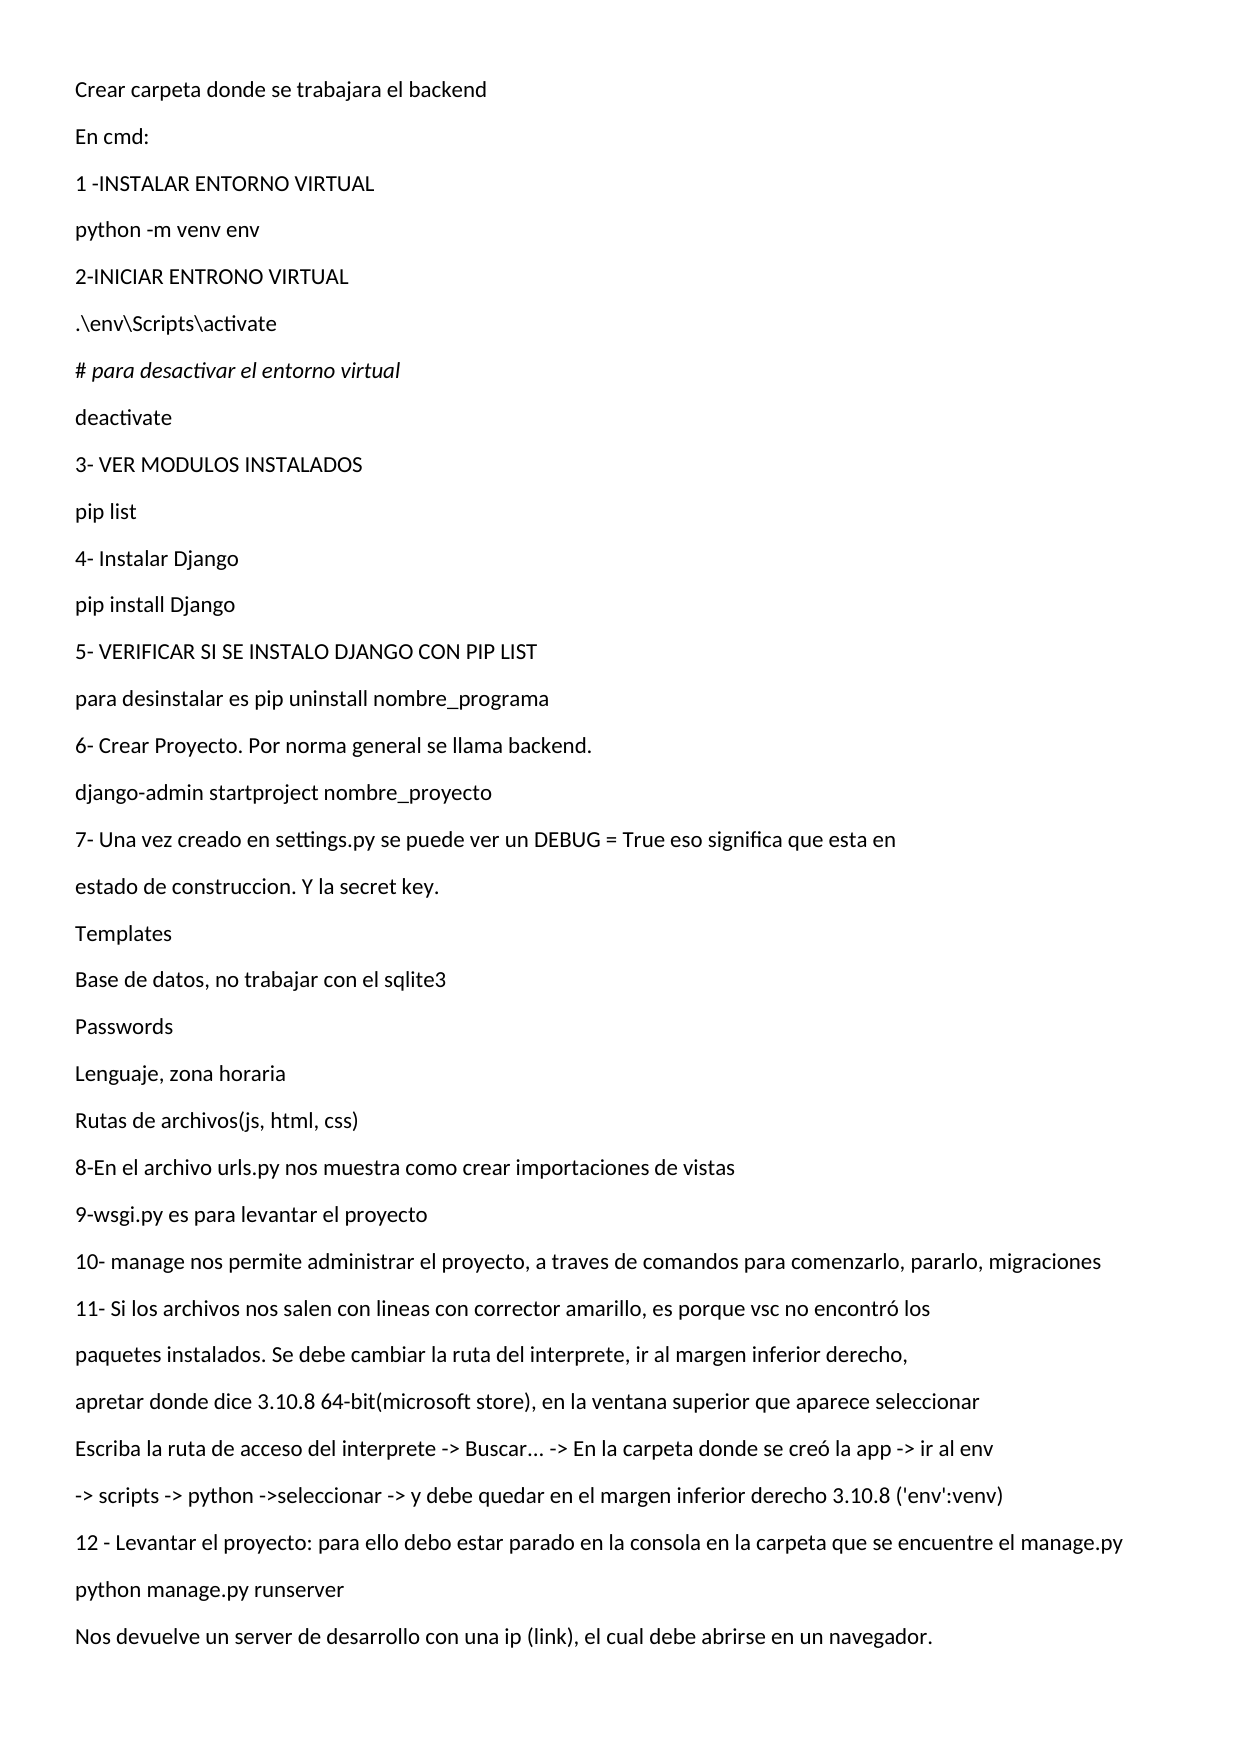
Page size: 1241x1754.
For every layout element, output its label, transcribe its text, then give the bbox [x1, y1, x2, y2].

text Crear carpeta donde se trabajara el backend [75, 75, 1165, 103]
text apretar donde dice 3.10.8 64-bit(microsoft store), en la ventana superior que aparece seleccionar [75, 1387, 1165, 1416]
text En cmd: [75, 122, 1165, 150]
text # para desactivar el entorno virtual [75, 356, 1165, 384]
text Rutas de archivos(js, html, css) [75, 1106, 1165, 1134]
text paquetes instalados. Se debe cambiar la ruta del interprete, ir al margen inferior derecho, [75, 1341, 1165, 1369]
text Nos devuelve un server de desarrollo con una ip (link), el cual debe abrirse en un navegador. [75, 1622, 1165, 1650]
text 1 -INSTALAR ENTORNO VIRTUAL [75, 169, 1165, 197]
text Escriba la ruta de acceso del interprete -> Buscar... -> En la carpeta donde se creó la app -> ir al env [75, 1434, 1165, 1462]
text estado de construccion. Y la secret key. [75, 872, 1165, 900]
text deactivate [75, 403, 1165, 431]
text python -m venv env [75, 216, 1165, 244]
text Base de datos, no trabajar con el sqlite3 [75, 966, 1165, 994]
text pip list [75, 497, 1165, 525]
text .\env\Scripts\activate [75, 309, 1165, 337]
text 4- Instalar Django [75, 544, 1165, 572]
text Lenguaje, zona horaria [75, 1059, 1165, 1087]
text 6- Crear Proyecto. Por norma general se llama backend. [75, 731, 1165, 759]
text -> scripts -> python ->seleccionar -> y debe quedar en el margen inferior derecho 3.10.8 ('env':venv) [75, 1481, 1165, 1509]
text Templates [75, 919, 1165, 947]
text Passwords [75, 1012, 1165, 1041]
text 7- Una vez creado en settings.py se puede ver un DEBUG = True eso significa que esta en [75, 825, 1165, 853]
text para desinstalar es pip uninstall nombre_programa [75, 684, 1165, 712]
text pip install Django [75, 591, 1165, 619]
text 9-wsgi.py es para levantar el proyecto [75, 1200, 1165, 1228]
text 8-En el archivo urls.py nos muestra como crear importaciones de vistas [75, 1153, 1165, 1181]
text 5- VERIFICAR SI SE INSTALO DJANGO CON PIP LIST [75, 637, 1165, 666]
text 2-INICIAR ENTRONO VIRTUAL [75, 262, 1165, 291]
text python manage.py runserver [75, 1575, 1165, 1603]
text 3- VER MODULOS INSTALADOS [75, 450, 1165, 478]
text django-admin startproject nombre_proyecto [75, 778, 1165, 806]
text 10- manage nos permite administrar el proyecto, a traves de comandos para comenzarlo, pararlo, migraciones [75, 1247, 1165, 1275]
text 11- Si los archivos nos salen con lineas con corrector amarillo, es porque vsc no encontró los [75, 1294, 1165, 1322]
text 12 - Levantar el proyecto: para ello debo estar parado en la consola en la carpeta que se encuentre el manage.py [75, 1528, 1165, 1556]
